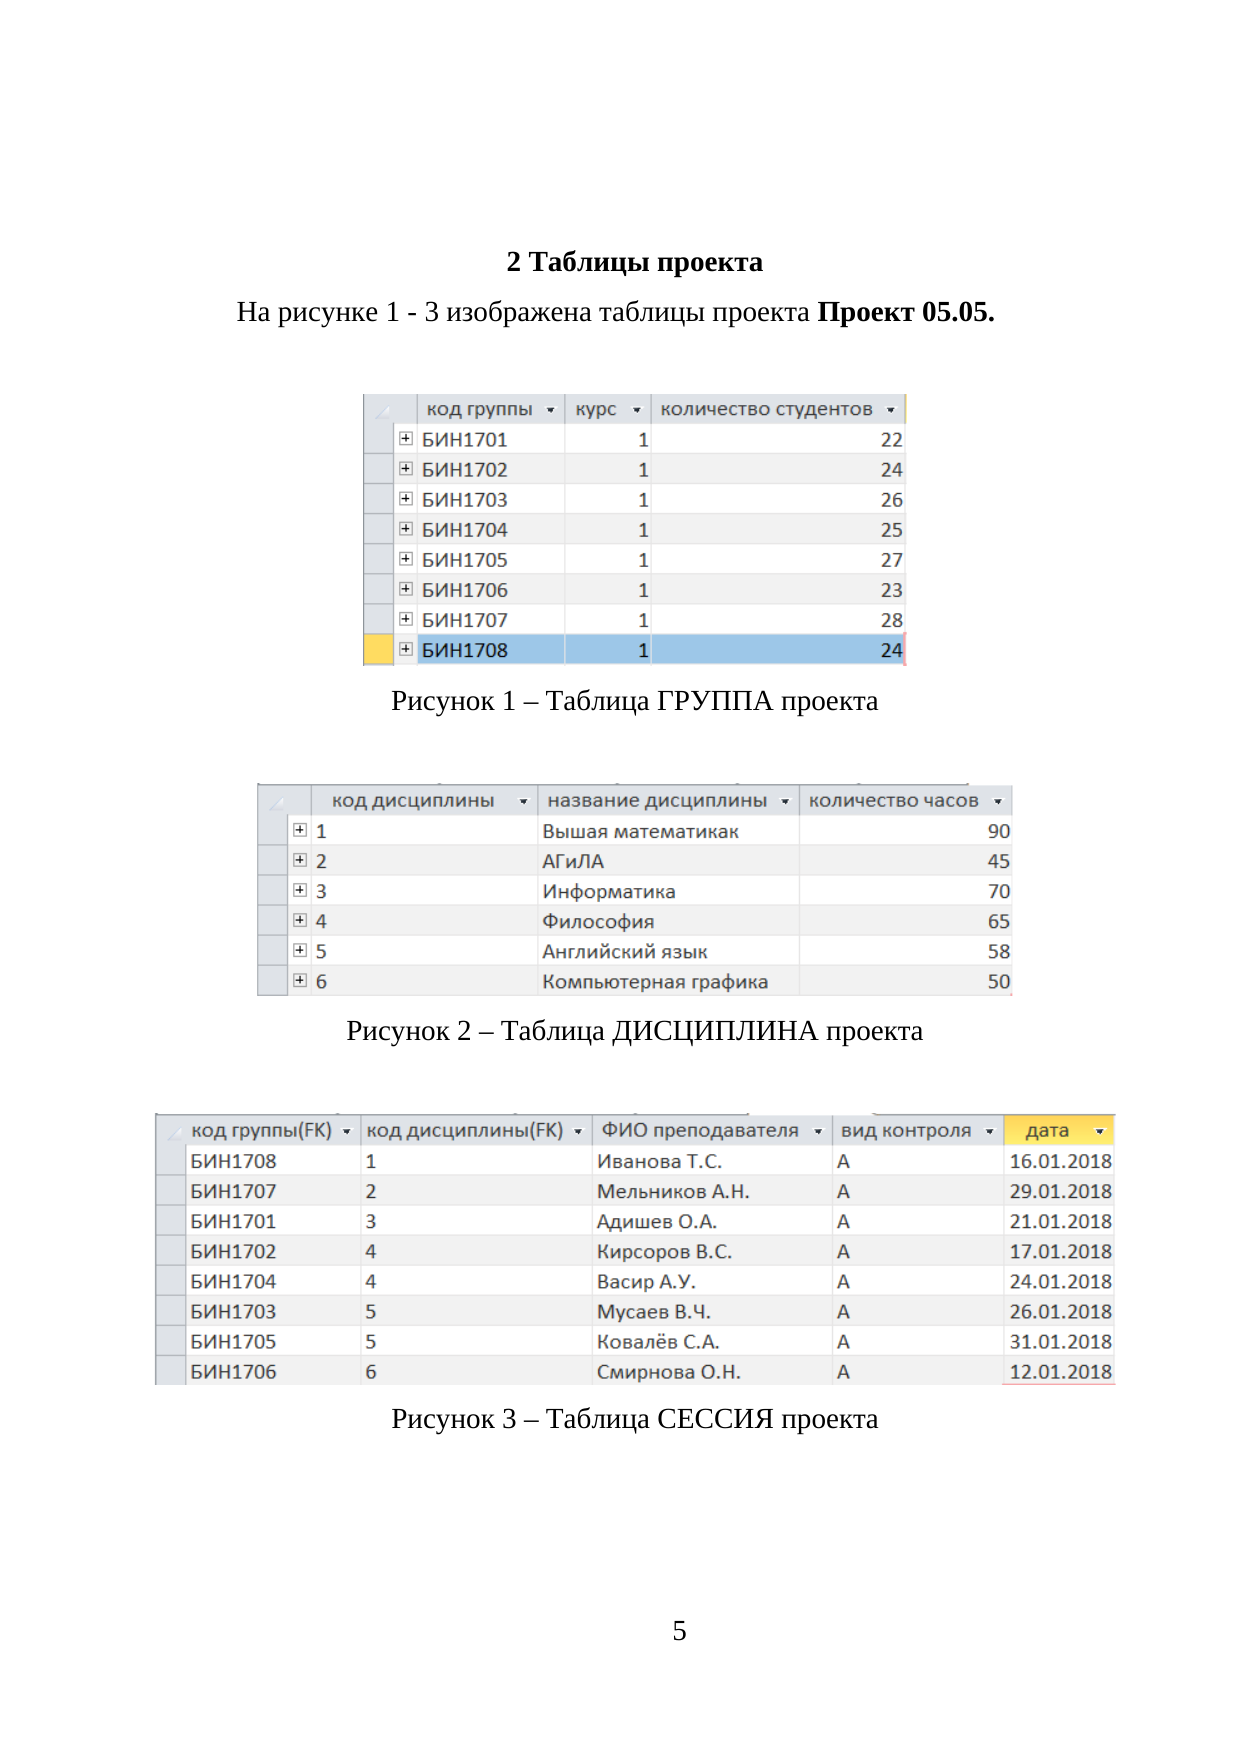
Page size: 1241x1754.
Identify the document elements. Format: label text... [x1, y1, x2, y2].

text Рисунок 1 – Таблица ГРУППА проекта [148, 683, 1122, 716]
subtitle 2 Таблицы проекта [148, 244, 1122, 277]
picture [257, 783, 1013, 996]
picture [363, 394, 907, 666]
text Рисунок 3 – Таблица СЕССИЯ проекта [148, 1401, 1122, 1435]
text На рисунке 1 - 3 изображена таблицы проекта Проект 05.05. [148, 294, 1122, 328]
picture [154, 1113, 1116, 1385]
text Рисунок 2 – Таблица ДИСЦИПЛИНА проекта [148, 1013, 1122, 1046]
